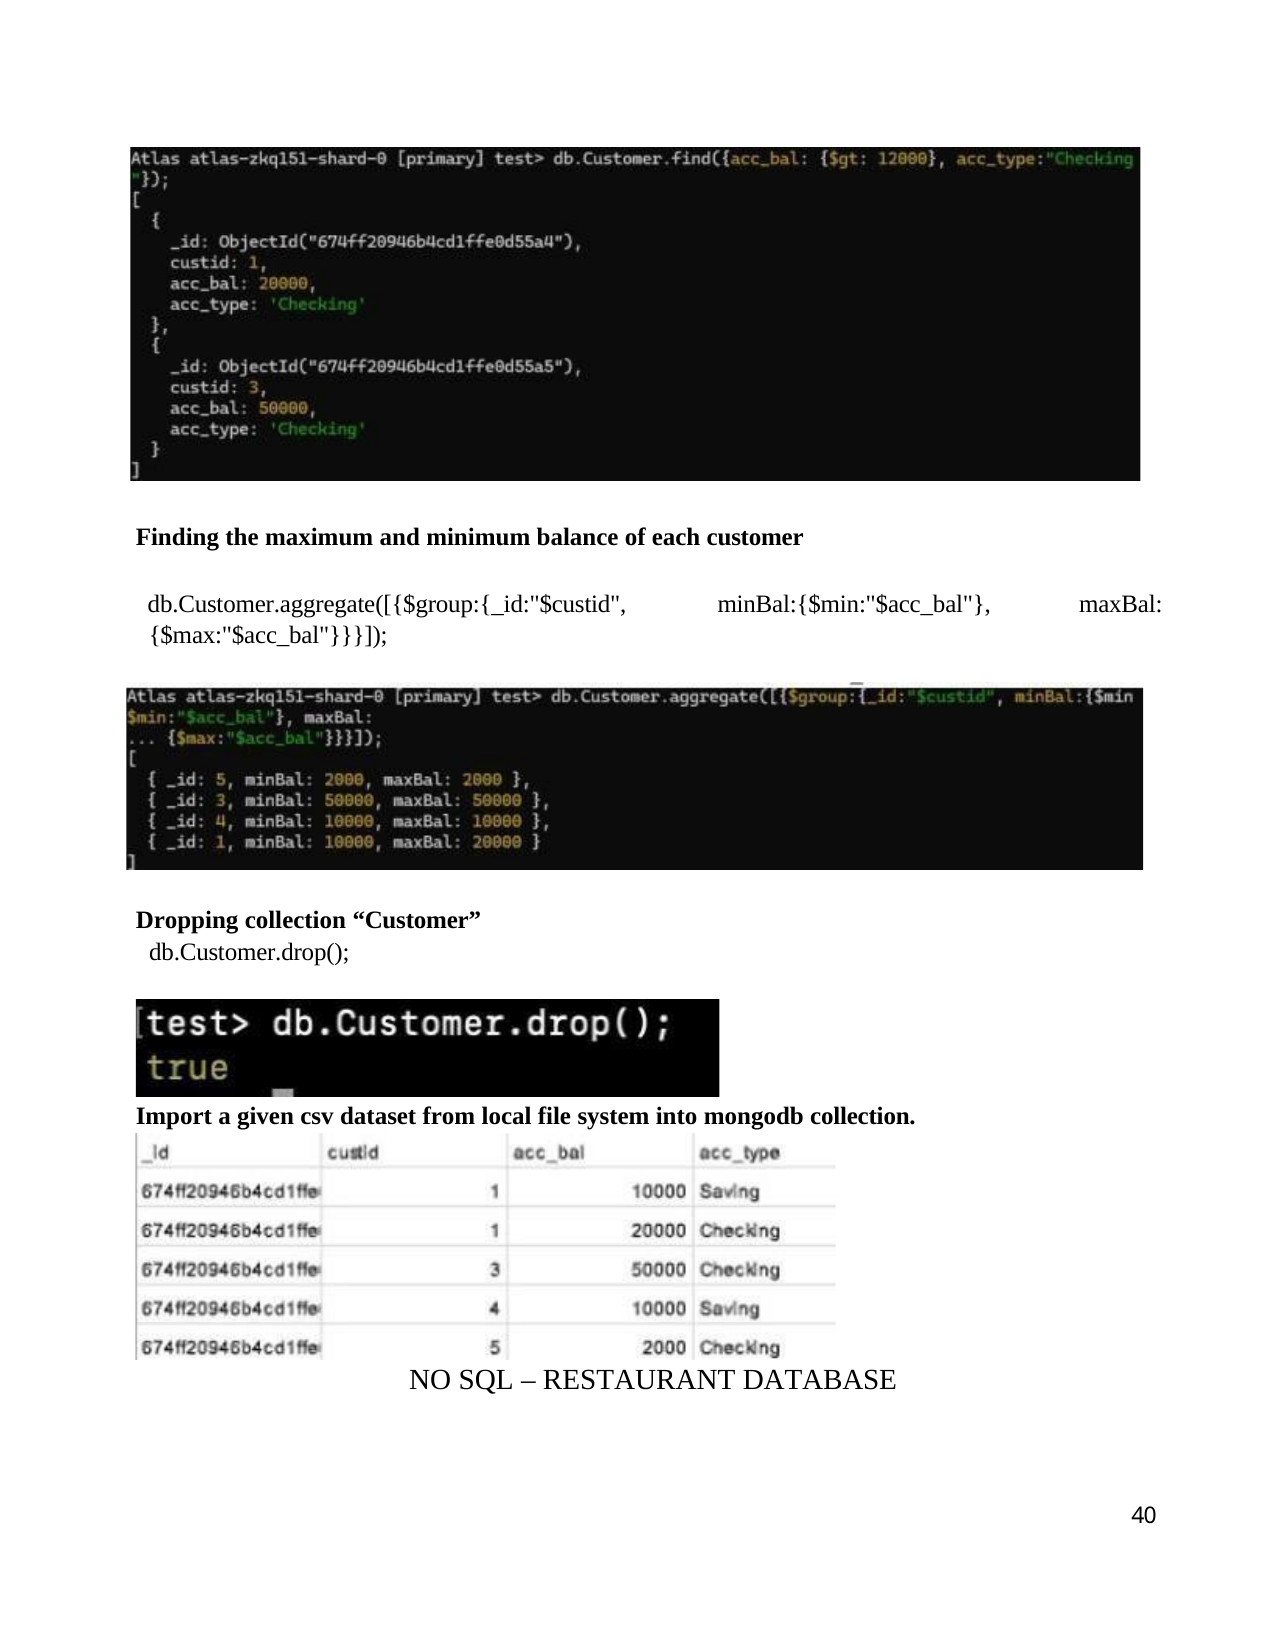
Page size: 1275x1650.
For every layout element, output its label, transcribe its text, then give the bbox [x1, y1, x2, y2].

subtitle Finding the maximum and minimum balance of each customer [136, 522, 1275, 551]
picture [135, 1133, 836, 1360]
text db.Customer.aggregate([{$group:{_id:"$custid", minBal:{$min:"$acc_bal"}, maxBal: [147, 589, 1275, 618]
text {$max:"$acc_bal"}}}]); [148, 620, 1275, 649]
picture [135, 999, 720, 1097]
picture [126, 682, 1144, 870]
subtitle Dropping collection “Customer” [136, 905, 1275, 934]
text db.Customer.drop(); [149, 937, 1275, 966]
picture [130, 147, 1141, 481]
text NO SQL – RESTAURANT DATABASE [163, 1362, 1143, 1396]
